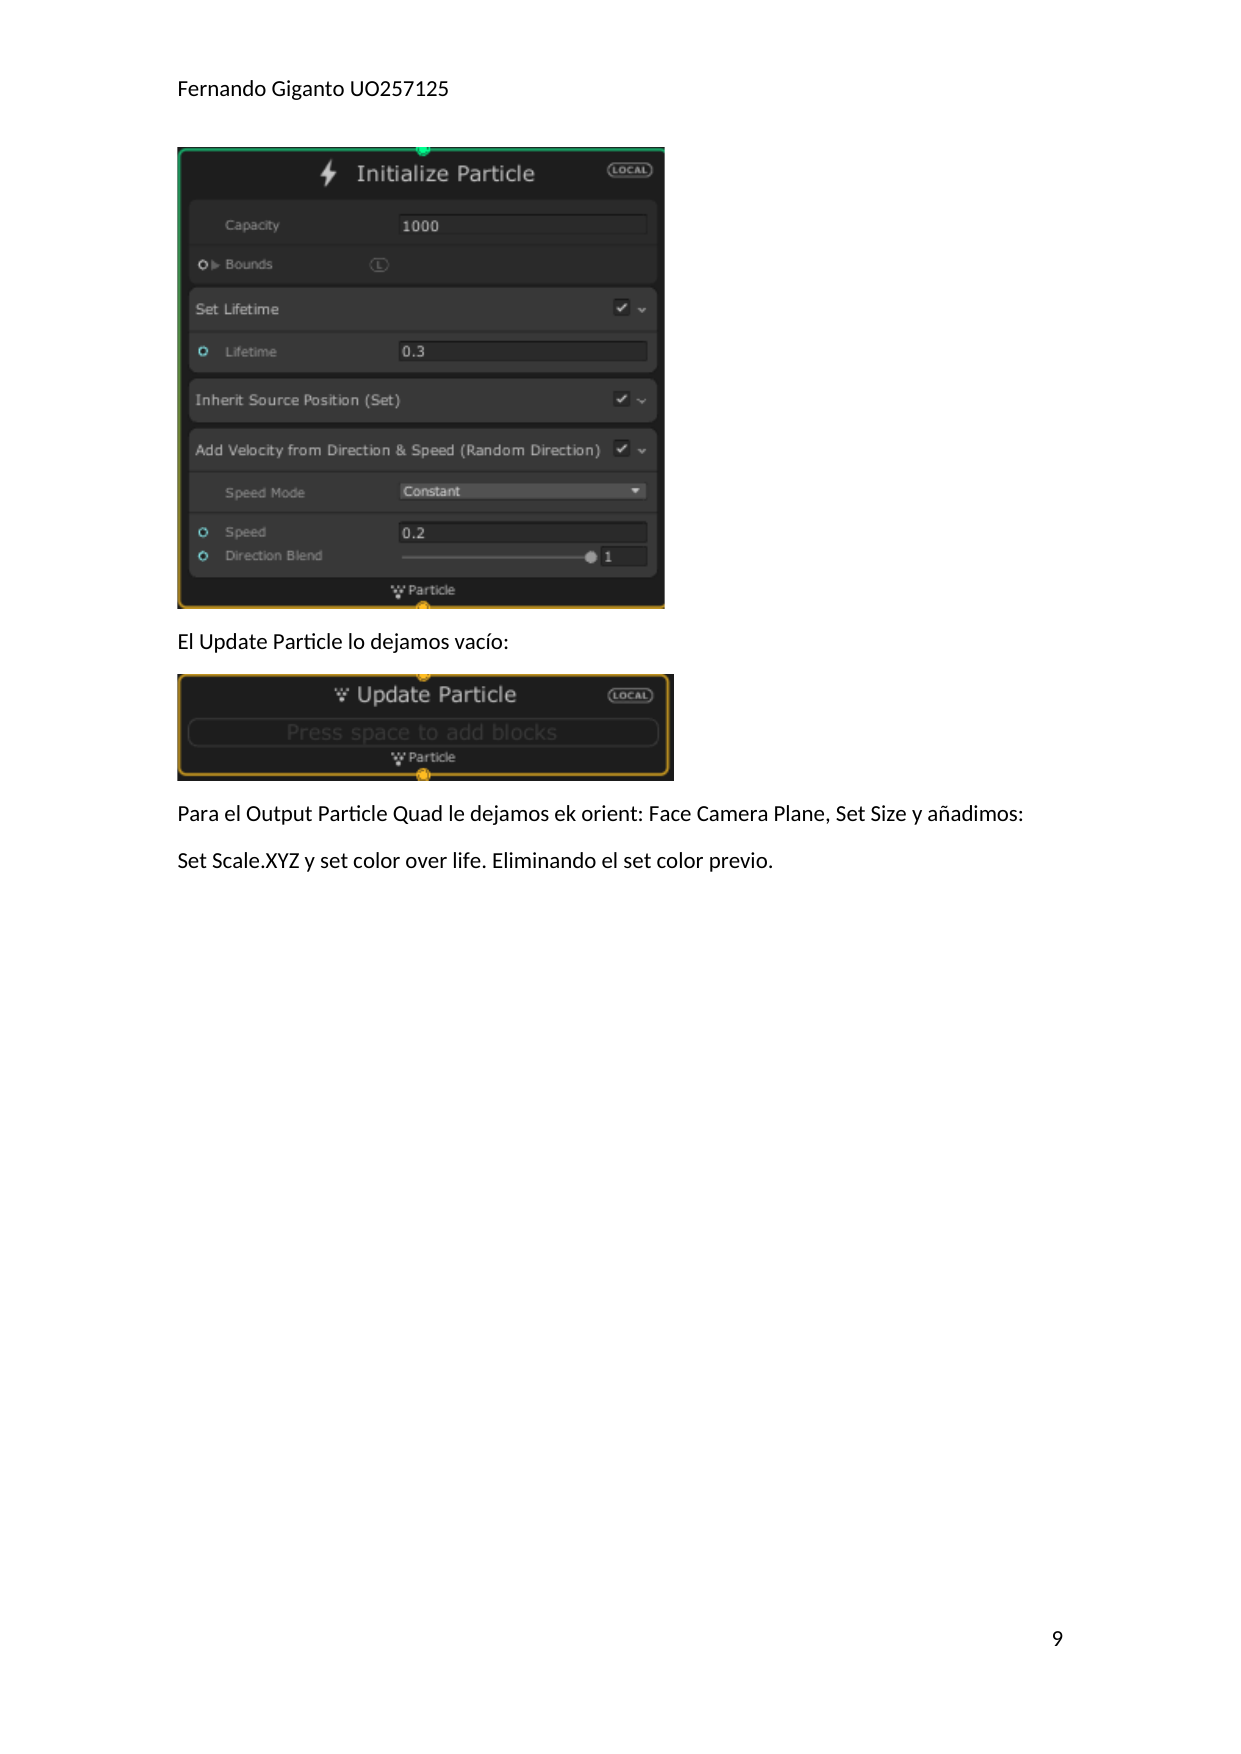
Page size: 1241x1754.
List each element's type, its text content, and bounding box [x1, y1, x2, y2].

text Para el Output Particle Quad le dejamos ek orient: Face Camera Plane, Set Size y añadimos: [177, 799, 1063, 827]
text El Update Particle lo dejamos vacío: [177, 627, 1063, 655]
picture [177, 674, 674, 781]
text Set Scale.XYZ y set color over life. Eliminando el set color previo. [177, 846, 1063, 874]
picture [177, 147, 665, 609]
